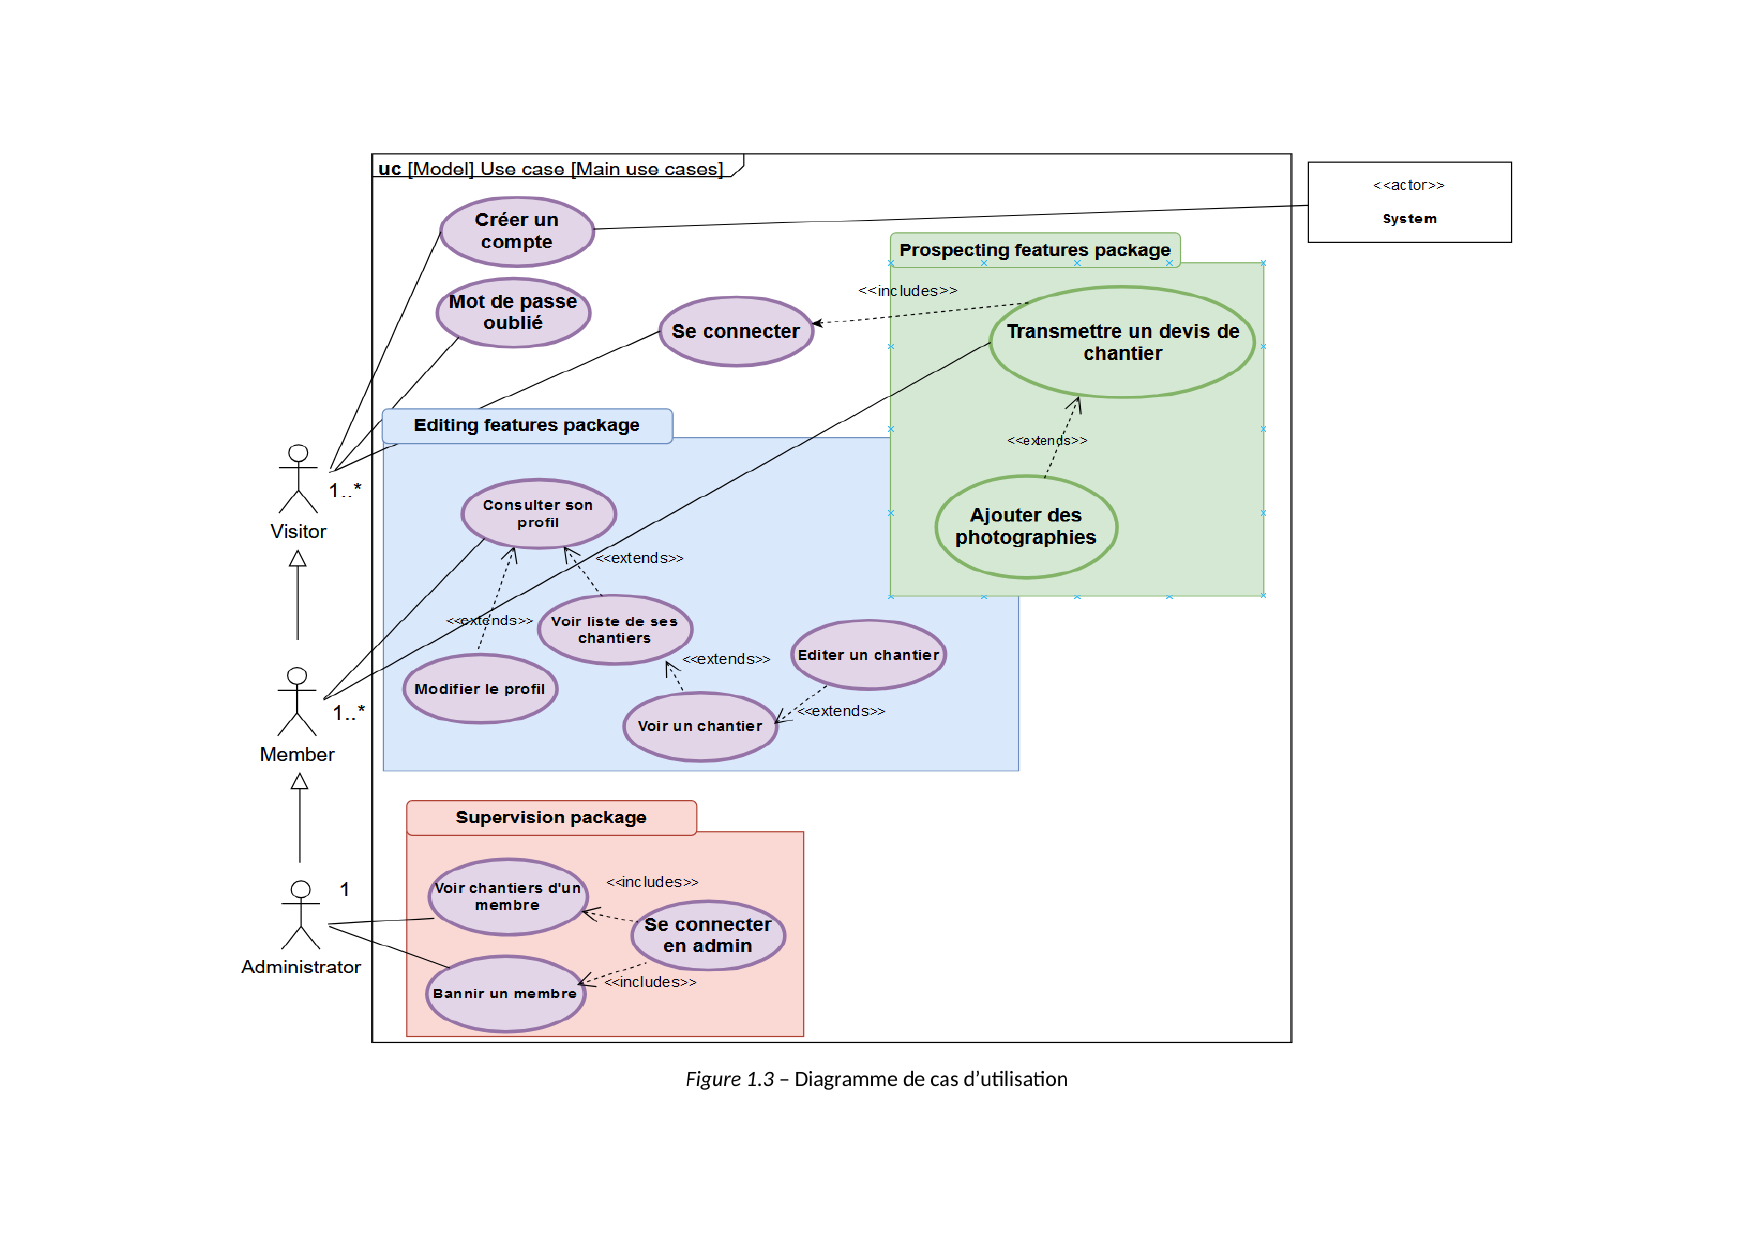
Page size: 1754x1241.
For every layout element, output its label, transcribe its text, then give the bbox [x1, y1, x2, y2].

picture [237, 147, 1517, 1045]
text Figure 1.3 – Diagramme de cas d’utilisation [148, 1066, 1606, 1092]
